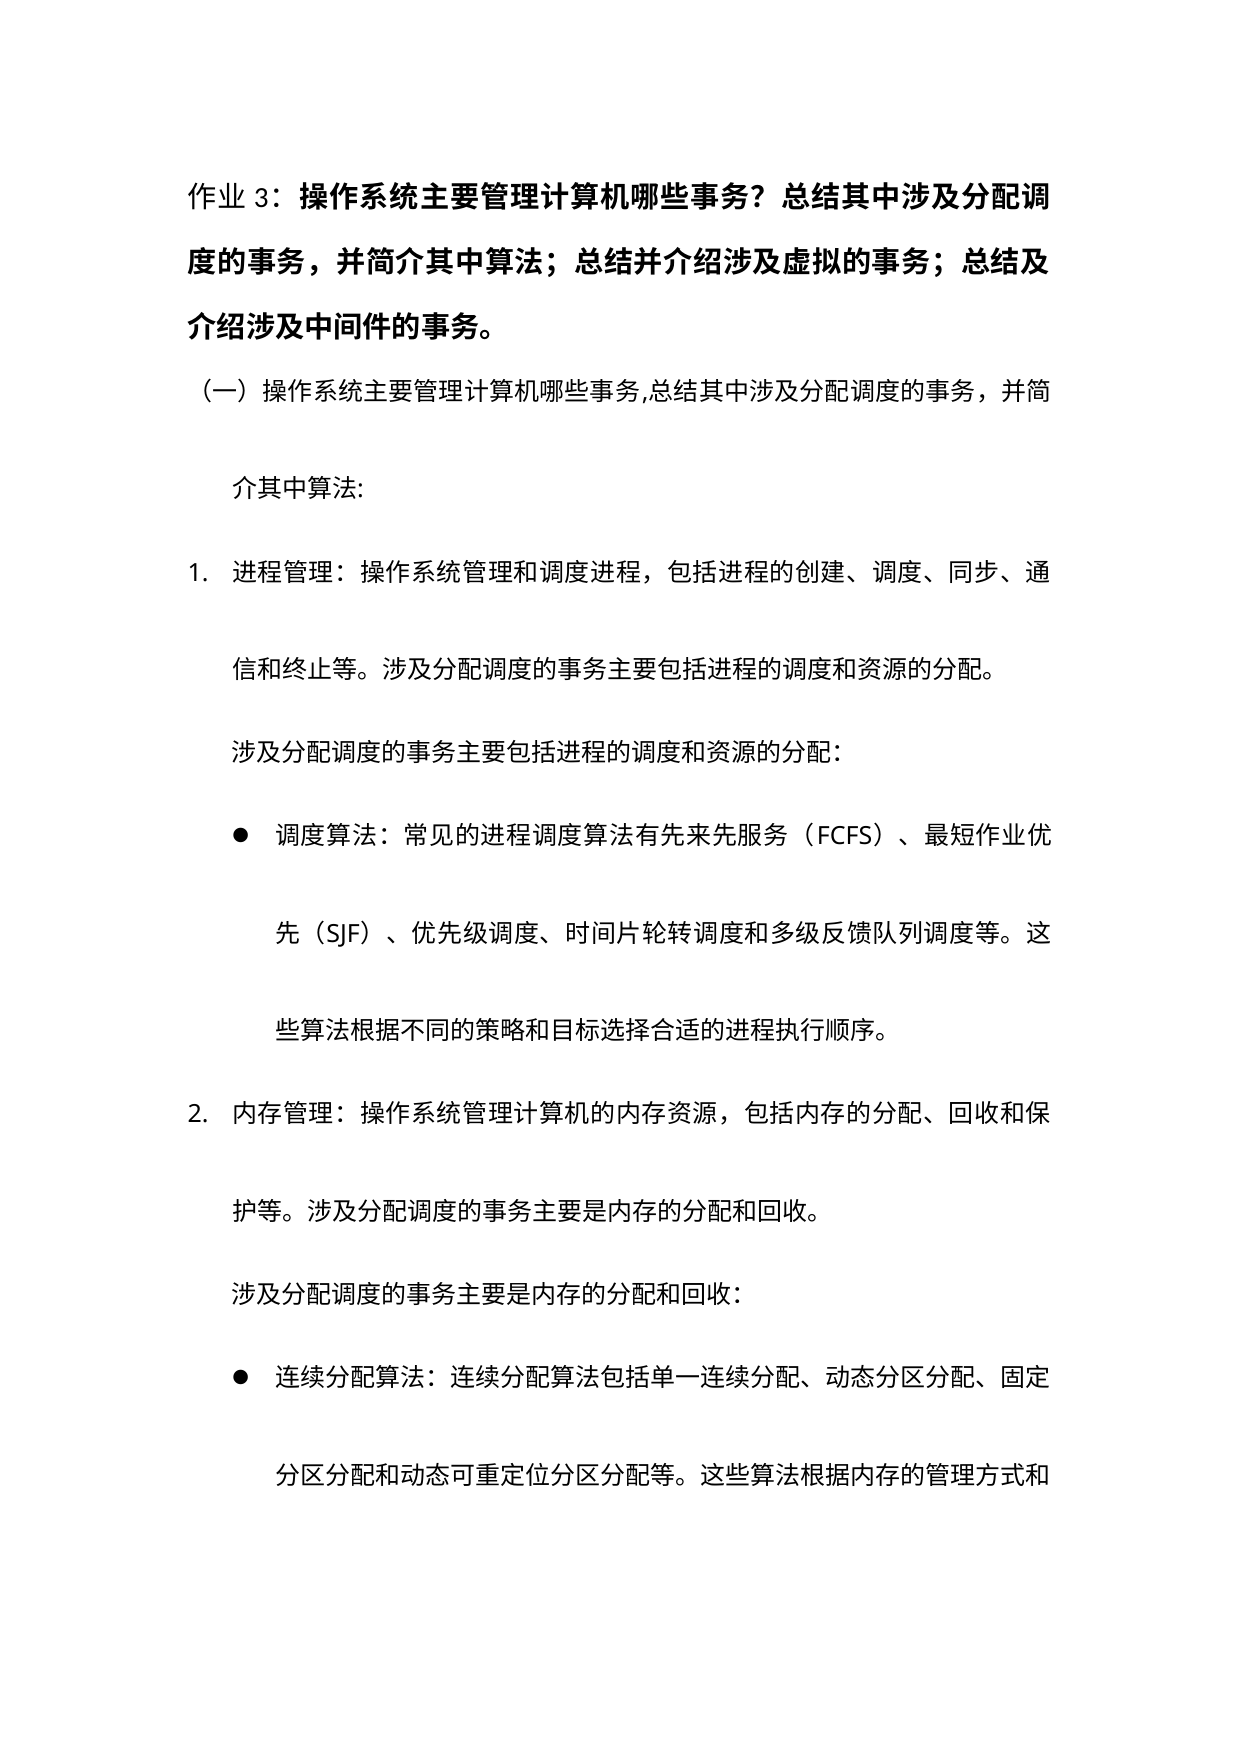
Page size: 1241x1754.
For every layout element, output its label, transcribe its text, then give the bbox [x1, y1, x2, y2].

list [231, 1343, 1053, 1506]
list 涉及分配调度的事务主要包括进程的调度和资源的分配： [187, 718, 1053, 783]
list 进程管理：操作系统管理和调度进程，包括进程的创建、调度、同步、通信和终止等。涉及分配调度的事务主要包括进程的调度和资源的分配。 [187, 538, 1053, 700]
text 作业3：操作系统主要管理计算机哪些事务？总结其中涉及分配调度的事务，并简介其中算法；总结并介绍涉及虚拟的事务；总结及介绍涉及中间件的事务。 [187, 162, 1053, 357]
list 内存管理：操作系统管理计算机的内存资源，包括内存的分配、回收和保护等。涉及分配调度的事务主要是内存的分配和回收。 [187, 1079, 1053, 1242]
list 涉及分配调度的事务主要是内存的分配和回收： [187, 1260, 1053, 1325]
list 调度算法：常见的进程调度算法有先来先服务（FCFS）、最短作业优先（SJF）、优先级调度、时间片轮转调度和多级反馈队列调度等。这些算法根据不同的策略和目标选择合适的进程执行顺序。 [231, 801, 1053, 1061]
list 操作系统主要管理计算机哪些事务,总结其中涉及分配调度的事务，并简介其中算法: [187, 357, 1053, 519]
